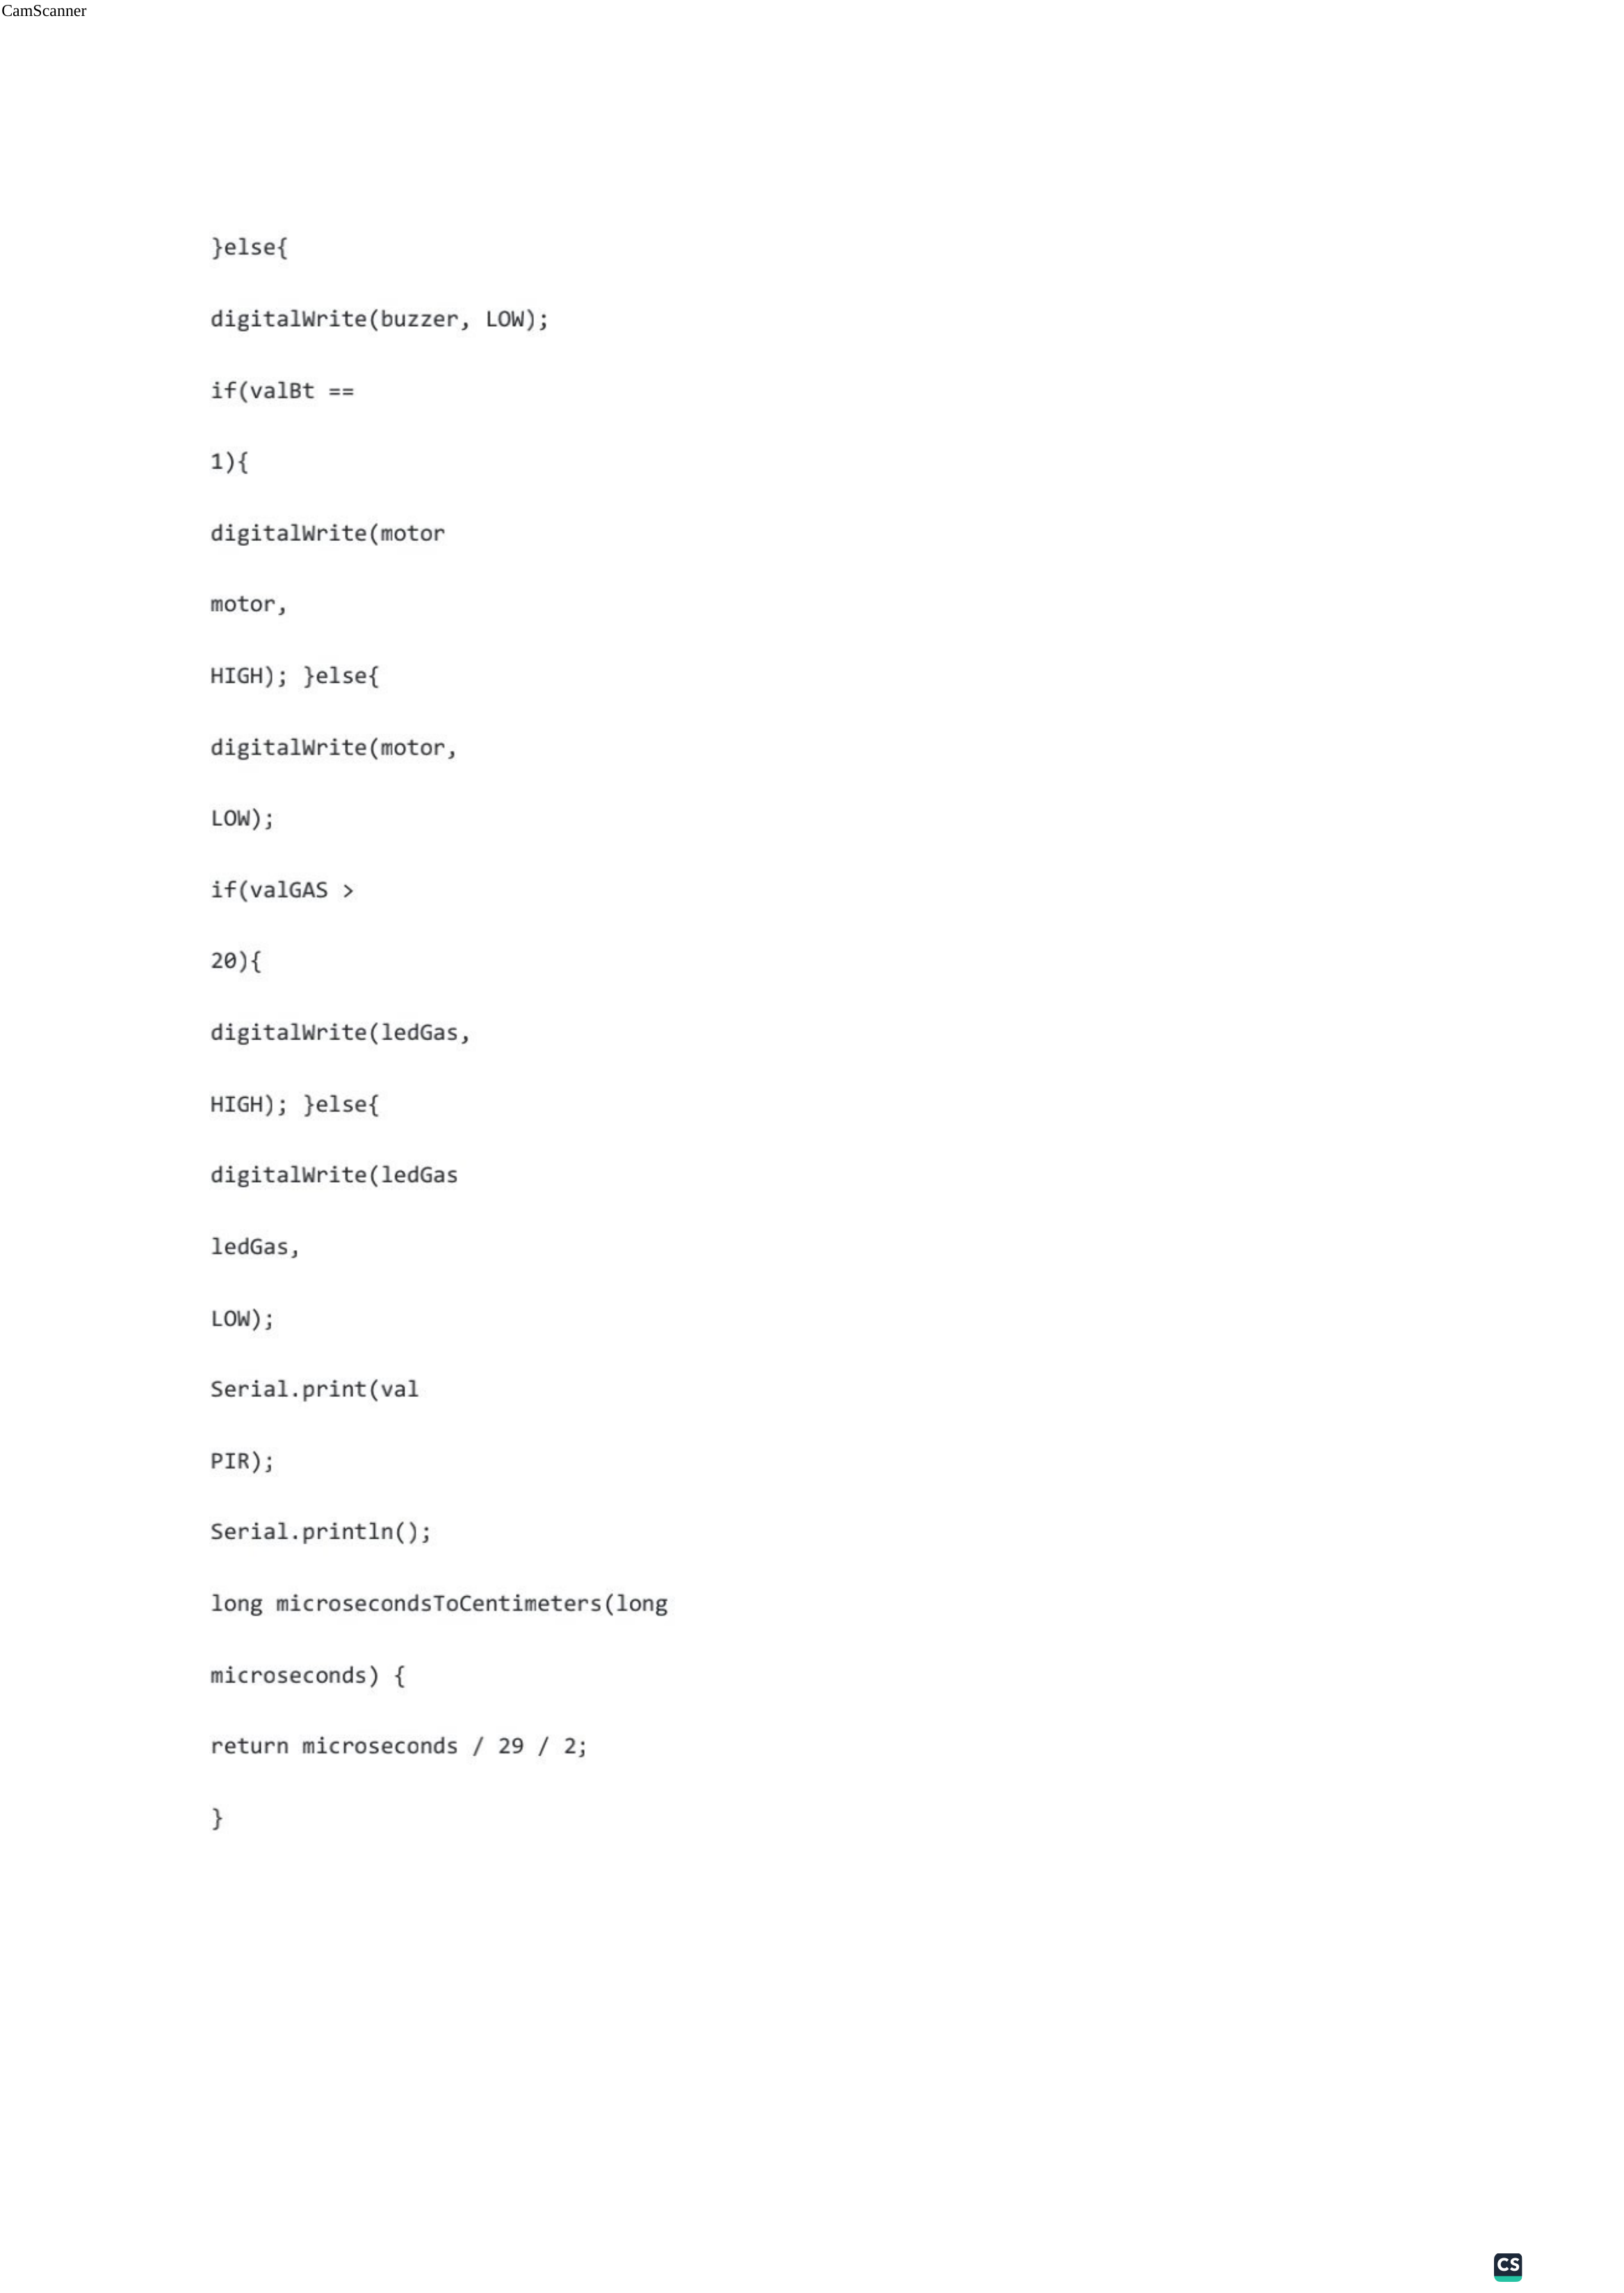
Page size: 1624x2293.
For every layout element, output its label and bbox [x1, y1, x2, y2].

picture [209, 229, 675, 1834]
picture [1494, 2253, 1522, 2282]
